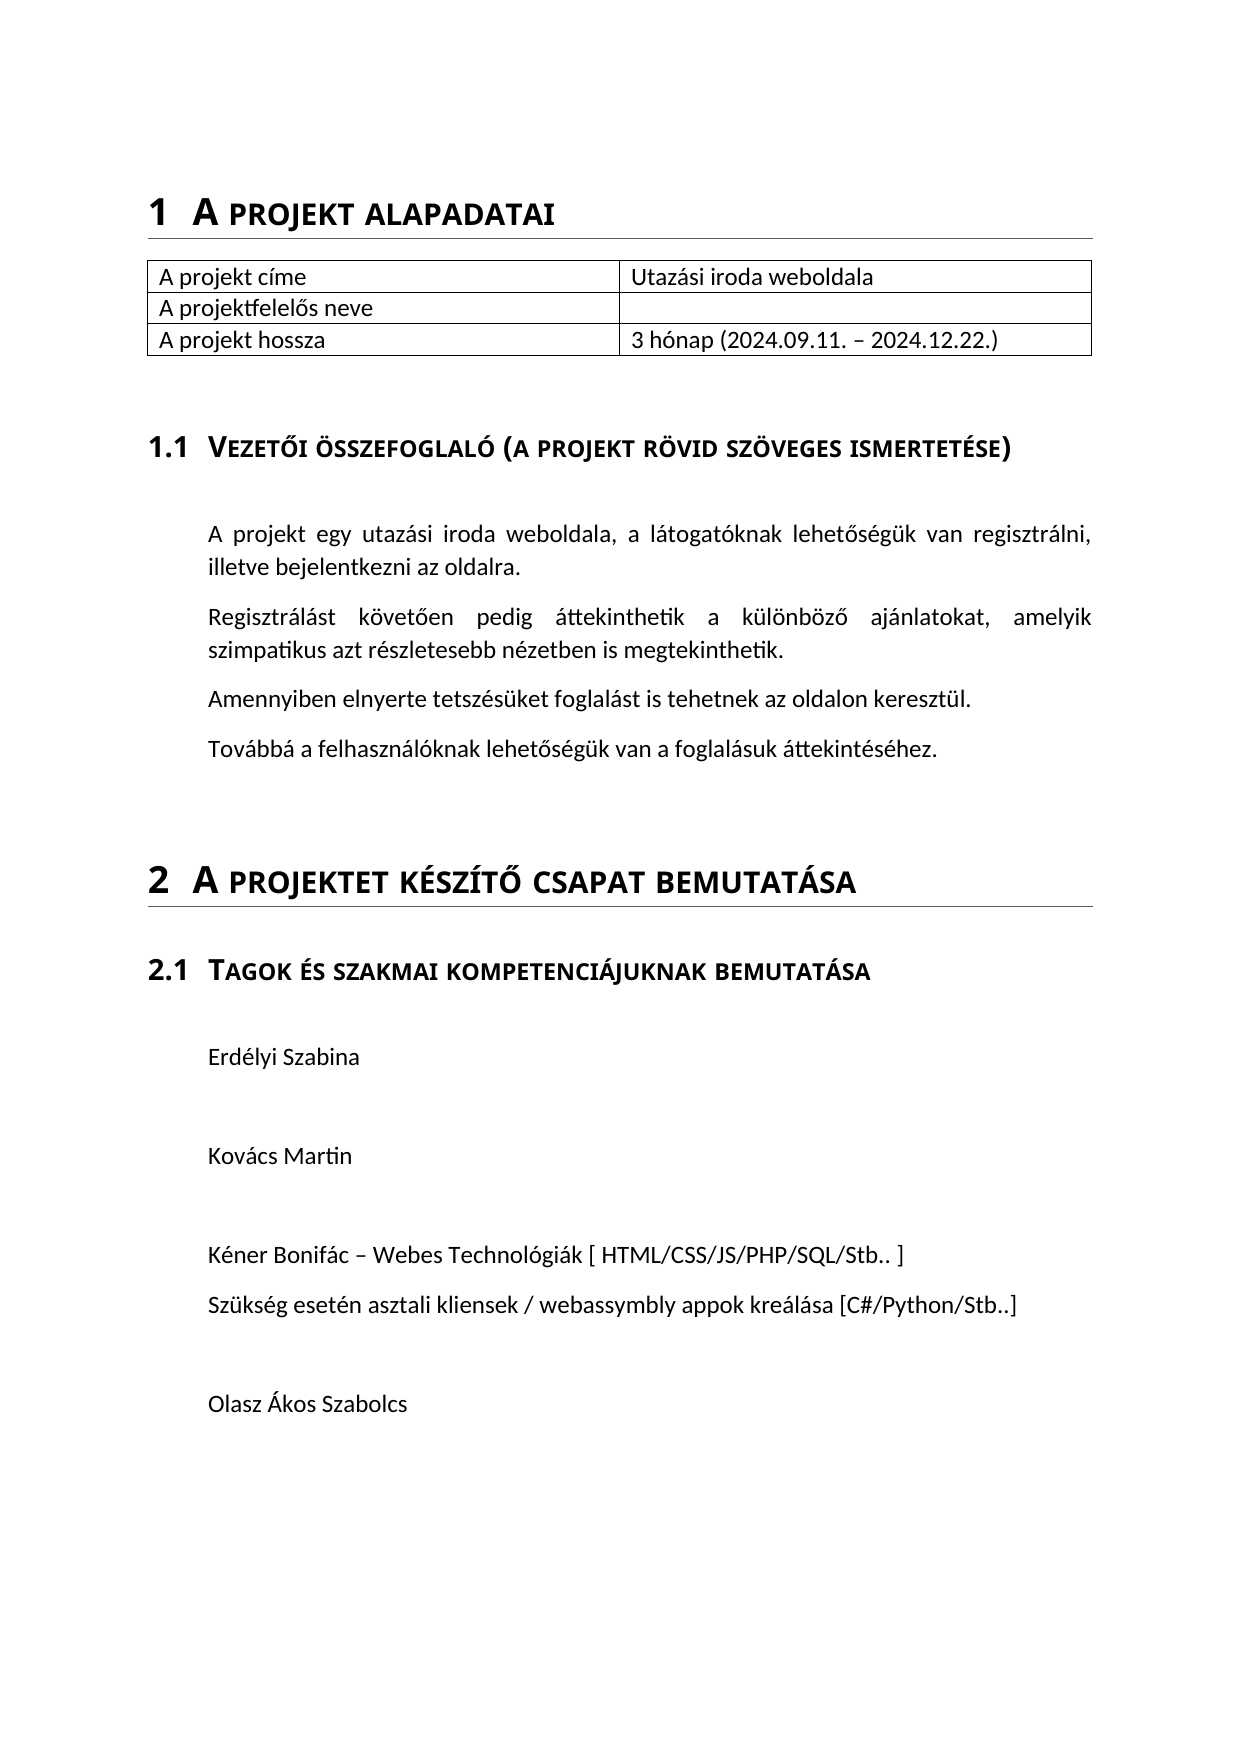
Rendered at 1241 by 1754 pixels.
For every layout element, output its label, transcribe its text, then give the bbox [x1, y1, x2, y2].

subtitle Vezetői összefoglaló (a projekt rövid szöveges ismertetése) [148, 426, 1093, 466]
text Kovács Martin [208, 1140, 1093, 1171]
text Továbbá a felhasználóknak lehetőségük van a foglalásuk áttekintéséhez. [208, 733, 1093, 764]
table_header A projekt címe [148, 261, 619, 292]
table_cell [620, 293, 1091, 323]
text Regisztrálást követően pedig áttekinthetik a különböző ajánlatokat, amelyik szimpatikus azt részletesebb nézetben is megtekinthetik. [208, 601, 1093, 664]
subtitle A projekt alapadatai [148, 185, 1093, 238]
text Olasz Ákos Szabolcs [208, 1388, 1093, 1419]
text A projekt egy utazási iroda weboldala, a látogatóknak lehetőségük van regisztrálni, illetve bejelentkezni az oldalra. [208, 518, 1093, 582]
subtitle Tagok és szakmai kompetenciájuknak bemutatása [148, 949, 1093, 988]
table_cell 3 hónap (2024.09.11. – 2024.12.22.) [620, 324, 1091, 355]
table_cell A projektfelelős neve [148, 293, 619, 323]
subtitle A projektet készítő csapat bemutatása [148, 853, 1093, 906]
table_cell A projekt hossza [148, 324, 619, 355]
text Erdélyi Szabina [208, 1041, 1093, 1072]
text Amennyiben elnyerte tetszésüket foglalást is tehetnek az oldalon keresztül. [208, 683, 1093, 714]
text Kéner Bonifác – Webes Technológiák [ HTML/CSS/JS/PHP/SQL/Stb.. ] [208, 1239, 1093, 1270]
text Szükség esetén asztali kliensek / webassymbly appok kreálása [C#/Python/Stb..] [208, 1289, 1093, 1320]
table_header Utazási iroda weboldala [620, 261, 1091, 292]
